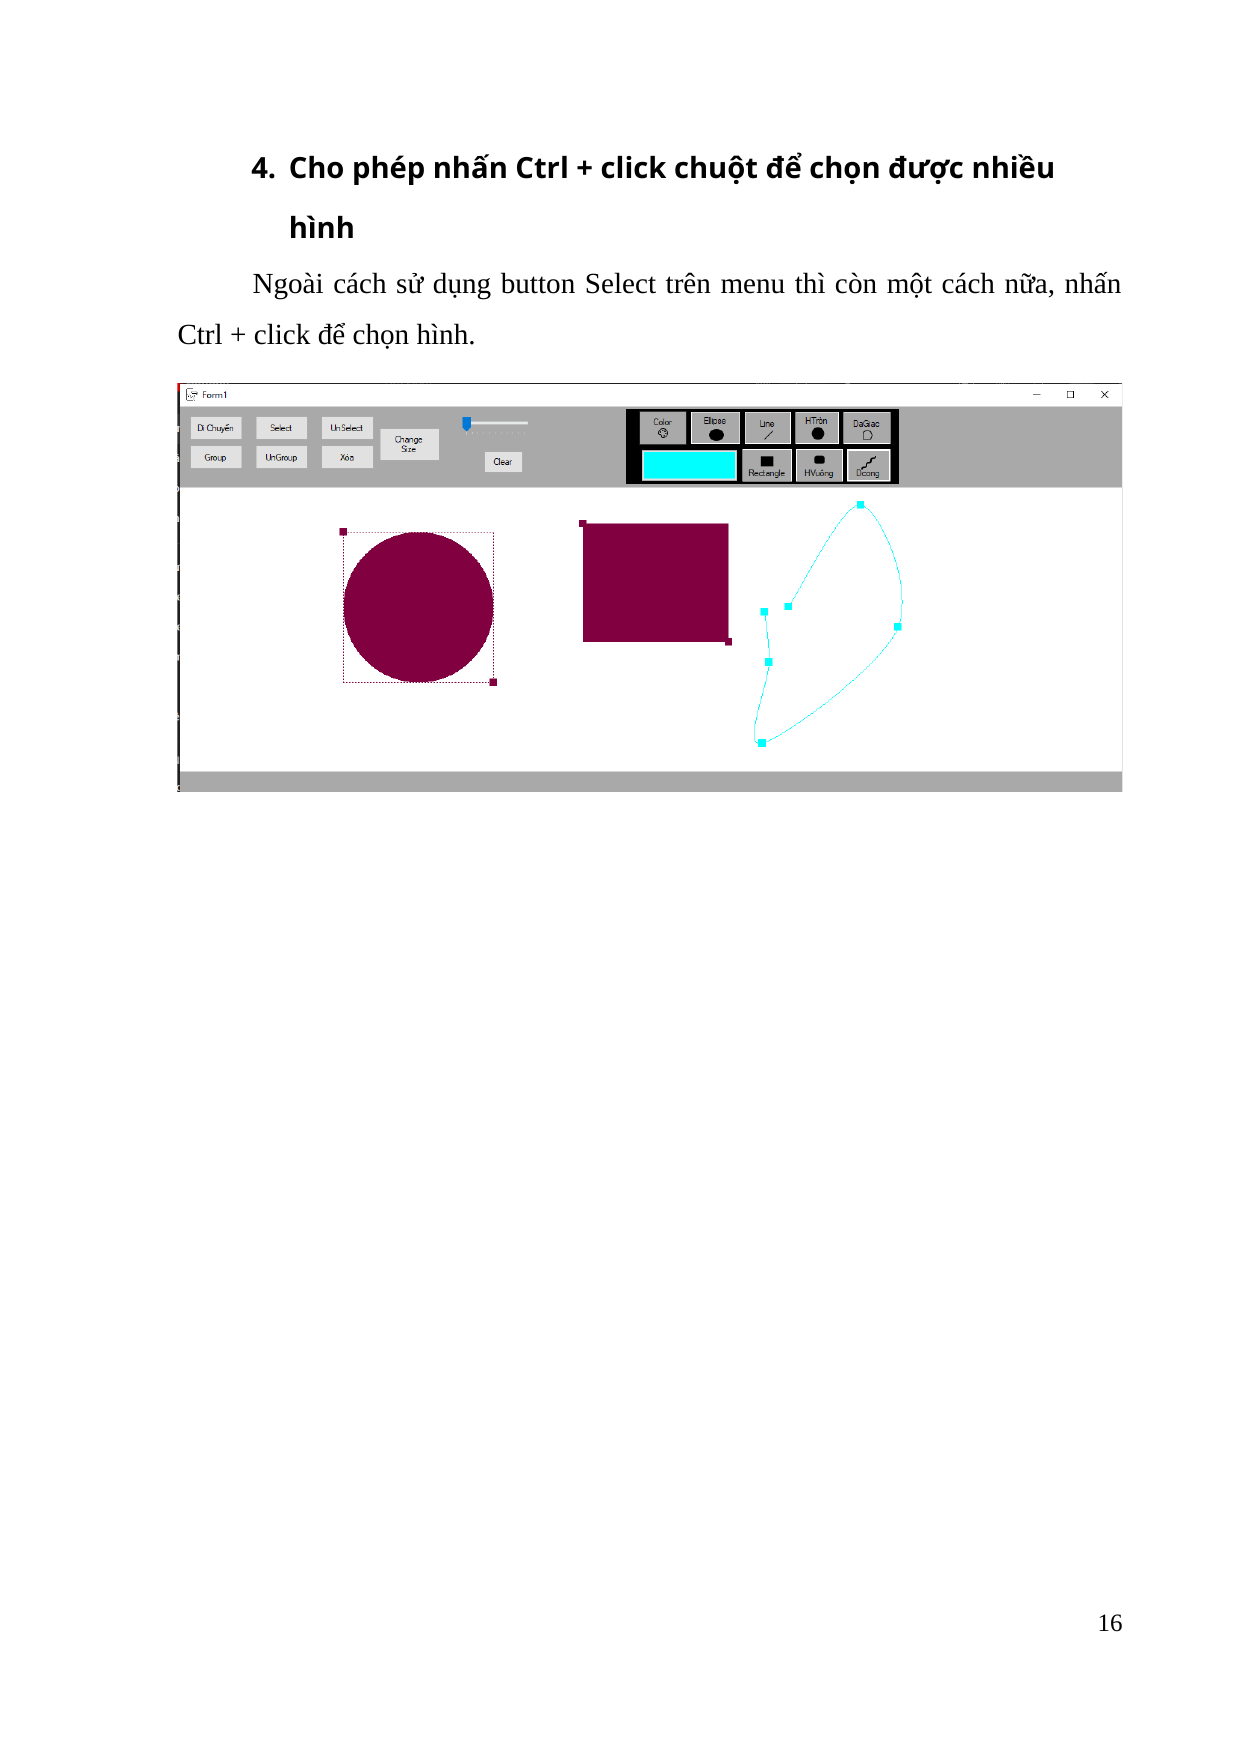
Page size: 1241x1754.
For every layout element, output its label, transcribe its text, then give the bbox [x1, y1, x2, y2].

subtitle Cho phép nhấn Ctrl + click chuột để chọn được nhiều hình [251, 148, 1122, 247]
picture [177, 383, 1123, 792]
text Ngoài cách sử dụng button Select trên menu thì còn một cách nữa, nhấn Ctrl + click để chọn hình. [177, 267, 1122, 351]
